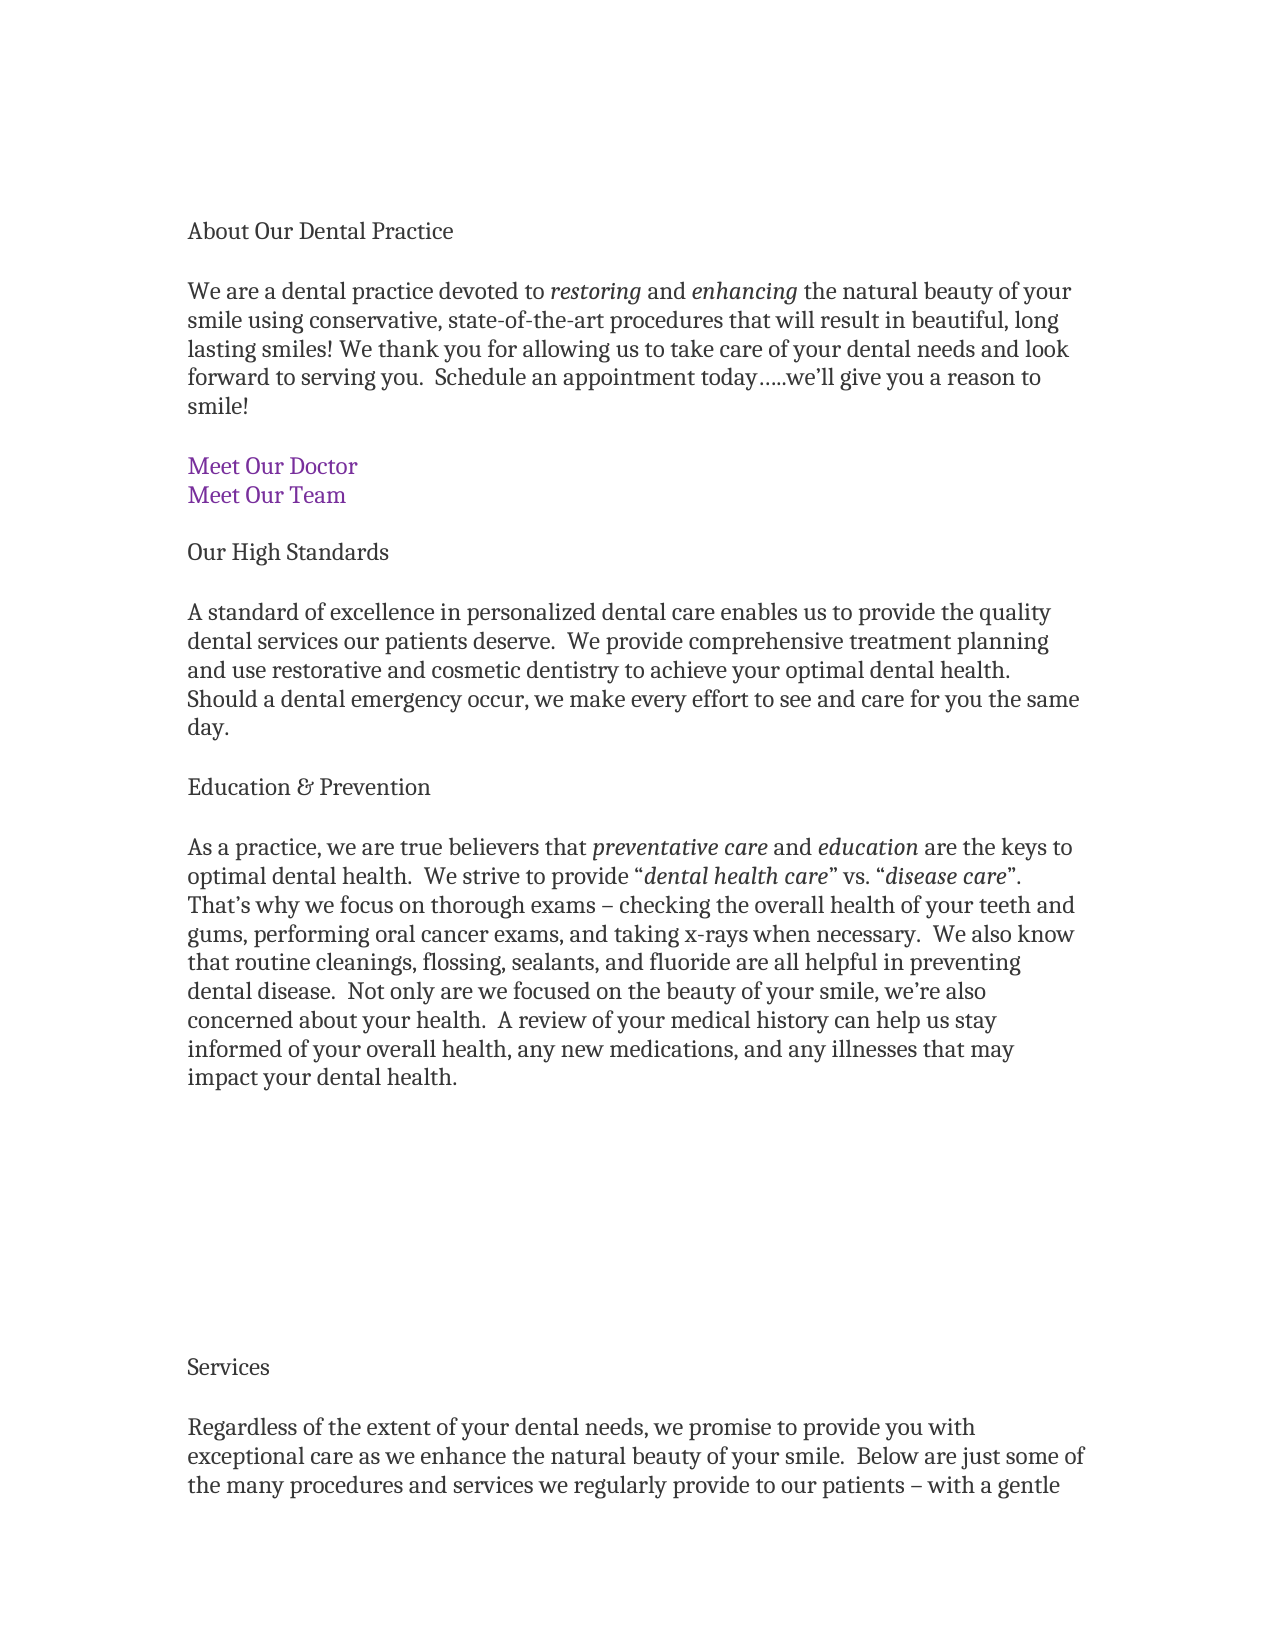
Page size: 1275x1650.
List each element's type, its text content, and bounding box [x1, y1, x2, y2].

text Education & Prevention [187, 773, 1087, 802]
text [187, 1413, 1087, 1499]
text Meet Our Doctor [187, 452, 1087, 481]
text A standard of excellence in personalized dental care enables us to provide the quality dental services our patients deserve. We provide comprehensive treatment planning and use restorative and cosmetic dentistry to achieve your optimal dental health. Should a dental emergency occur, we make every effort to see and care for you the same day. [187, 598, 1087, 742]
text Services [187, 1353, 1087, 1382]
text About Our Dental Practice [187, 217, 1087, 246]
text Our High Standards [187, 538, 1087, 567]
text We are a dental practice devoted to restoring and enhancing the natural beauty of your smile using conservative, state-of-the-art procedures that will result in beautiful, long lasting smiles! We thank you for allowing us to take care of your dental needs and look forward to serving you. Schedule an appointment today…..we’ll give you a reason to smile! [187, 277, 1087, 421]
text As a practice, we are true believers that preventative care and education are the keys to optimal dental health. We strive to provide “dental health care” vs. “disease care”. That’s why we focus on thorough exams – checking the overall health of your teeth and gums, performing oral cancer exams, and taking x-rays when necessary. We also know that routine cleanings, flossing, sealants, and fluoride are all helpful in preventing dental disease. Not only are we focused on the beauty of your smile, we’re also concerned about your health. A review of your medical history can help us stay informed of your overall health, any new medications, and any illnesses that may impact your dental health. [187, 833, 1087, 1092]
text Meet Our Team [187, 481, 1087, 509]
